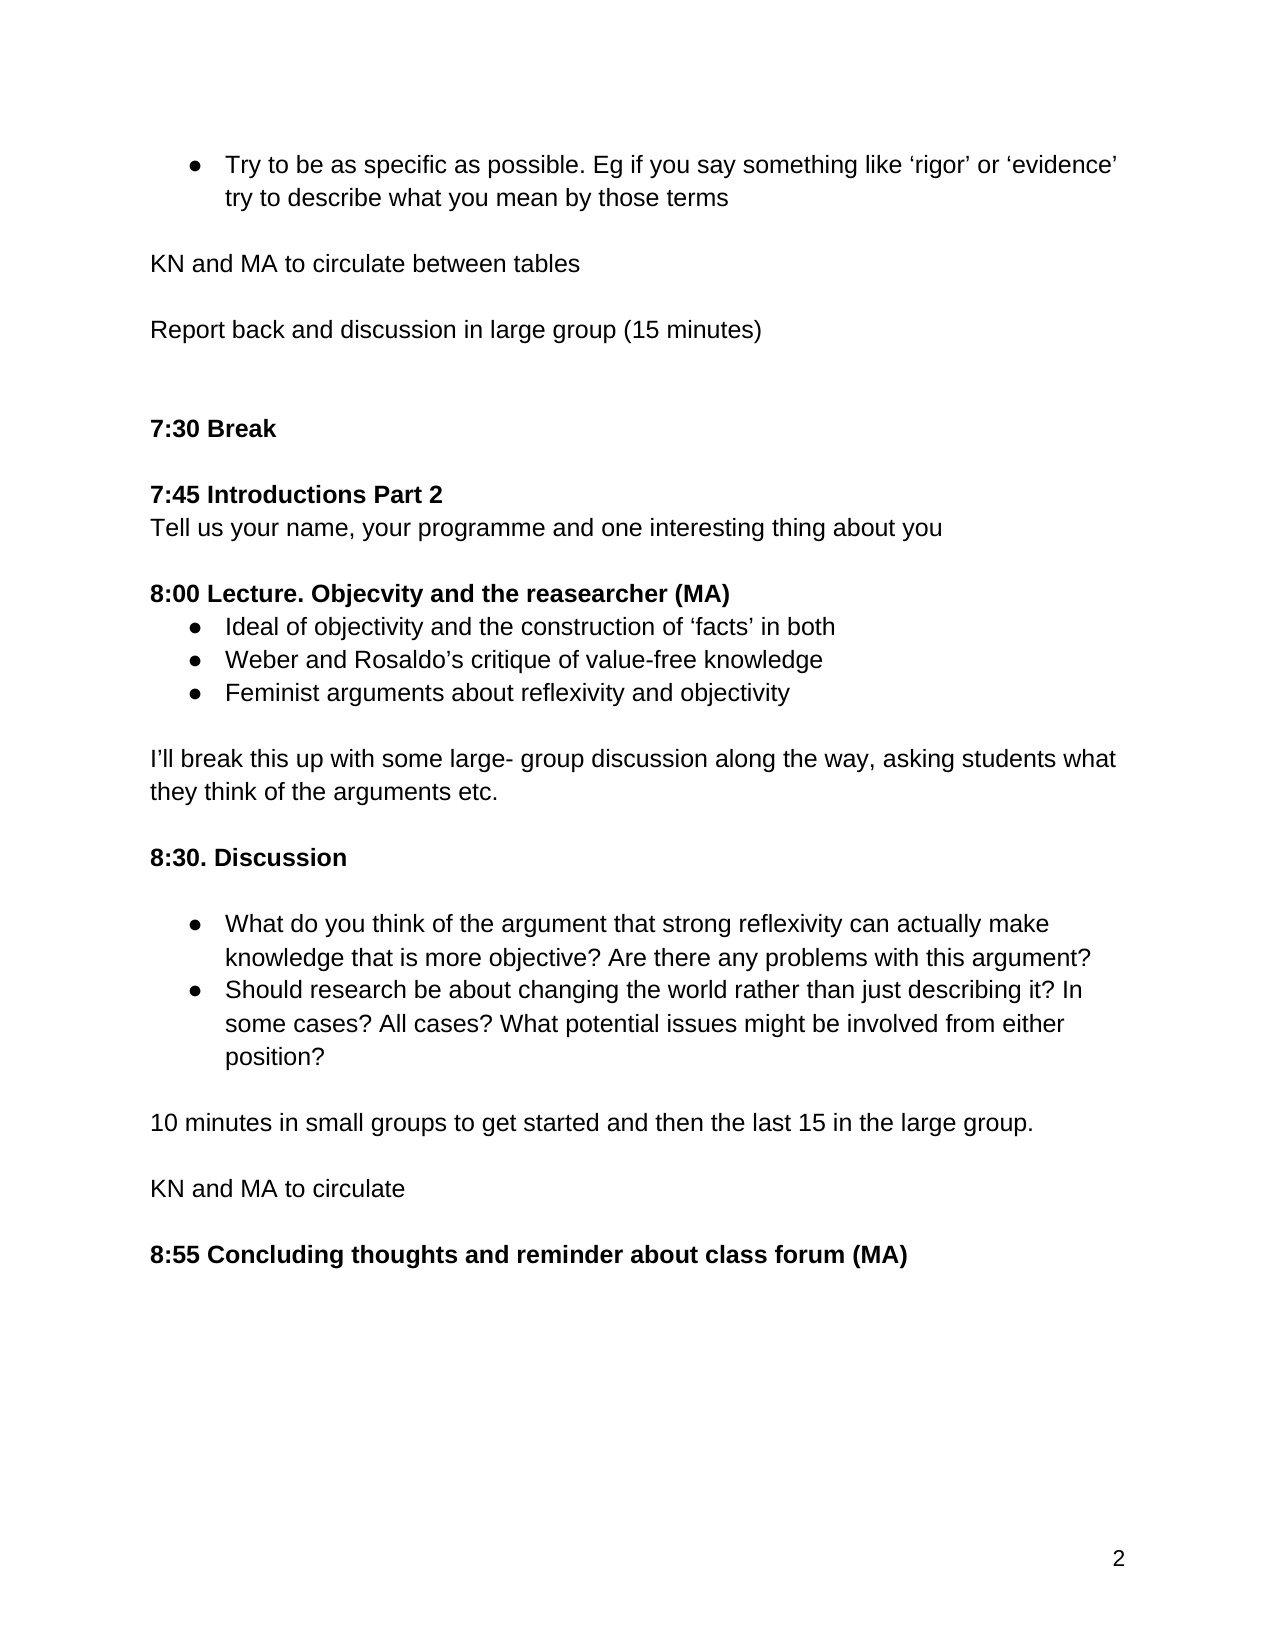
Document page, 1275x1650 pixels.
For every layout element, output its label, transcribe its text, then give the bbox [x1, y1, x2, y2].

list Feminist arguments about reflexivity and objectivity [187, 678, 1125, 707]
list Ideal of objectivity and the construction of ‘facts’ in both [187, 612, 1125, 641]
text 10 minutes in small groups to get started and then the last 15 in the large group. [150, 1108, 1125, 1136]
list Try to be as specific as possible. Eg if you say something like ‘rigor’ or ‘evidence’ try to describe what you mean by those terms [187, 150, 1125, 212]
text KN and MA to circulate [150, 1174, 1125, 1202]
list What do you think of the argument that strong reflexivity can actually make knowledge that is more objective? Are there any problems with this argument? [187, 909, 1125, 971]
text I’ll break this up with some large- group discussion along the way, asking students what they think of the arguments etc. [150, 744, 1125, 806]
text Tell us your name, your programme and one interesting thing about you [150, 513, 1125, 542]
list Weber and Rosaldo’s critique of value-free knowledge [187, 645, 1125, 674]
text Report back and discussion in large group (15 minutes) [150, 315, 1125, 344]
text KN and MA to circulate between tables [150, 249, 1125, 278]
list Should research be about changing the world rather than just describing it? In some cases? All cases? What potential issues might be involved from either position? [187, 976, 1125, 1070]
text 8:00 Lecture. Objecvity and the reasearcher (MA) [150, 579, 1125, 608]
text 8:30. Discussion [150, 843, 1125, 872]
text 8:55 Concluding thoughts and reminder about class forum (MA) [150, 1240, 1125, 1268]
text 7:45 Introductions Part 2 [150, 480, 1125, 509]
text 7:30 Break [150, 414, 1125, 443]
